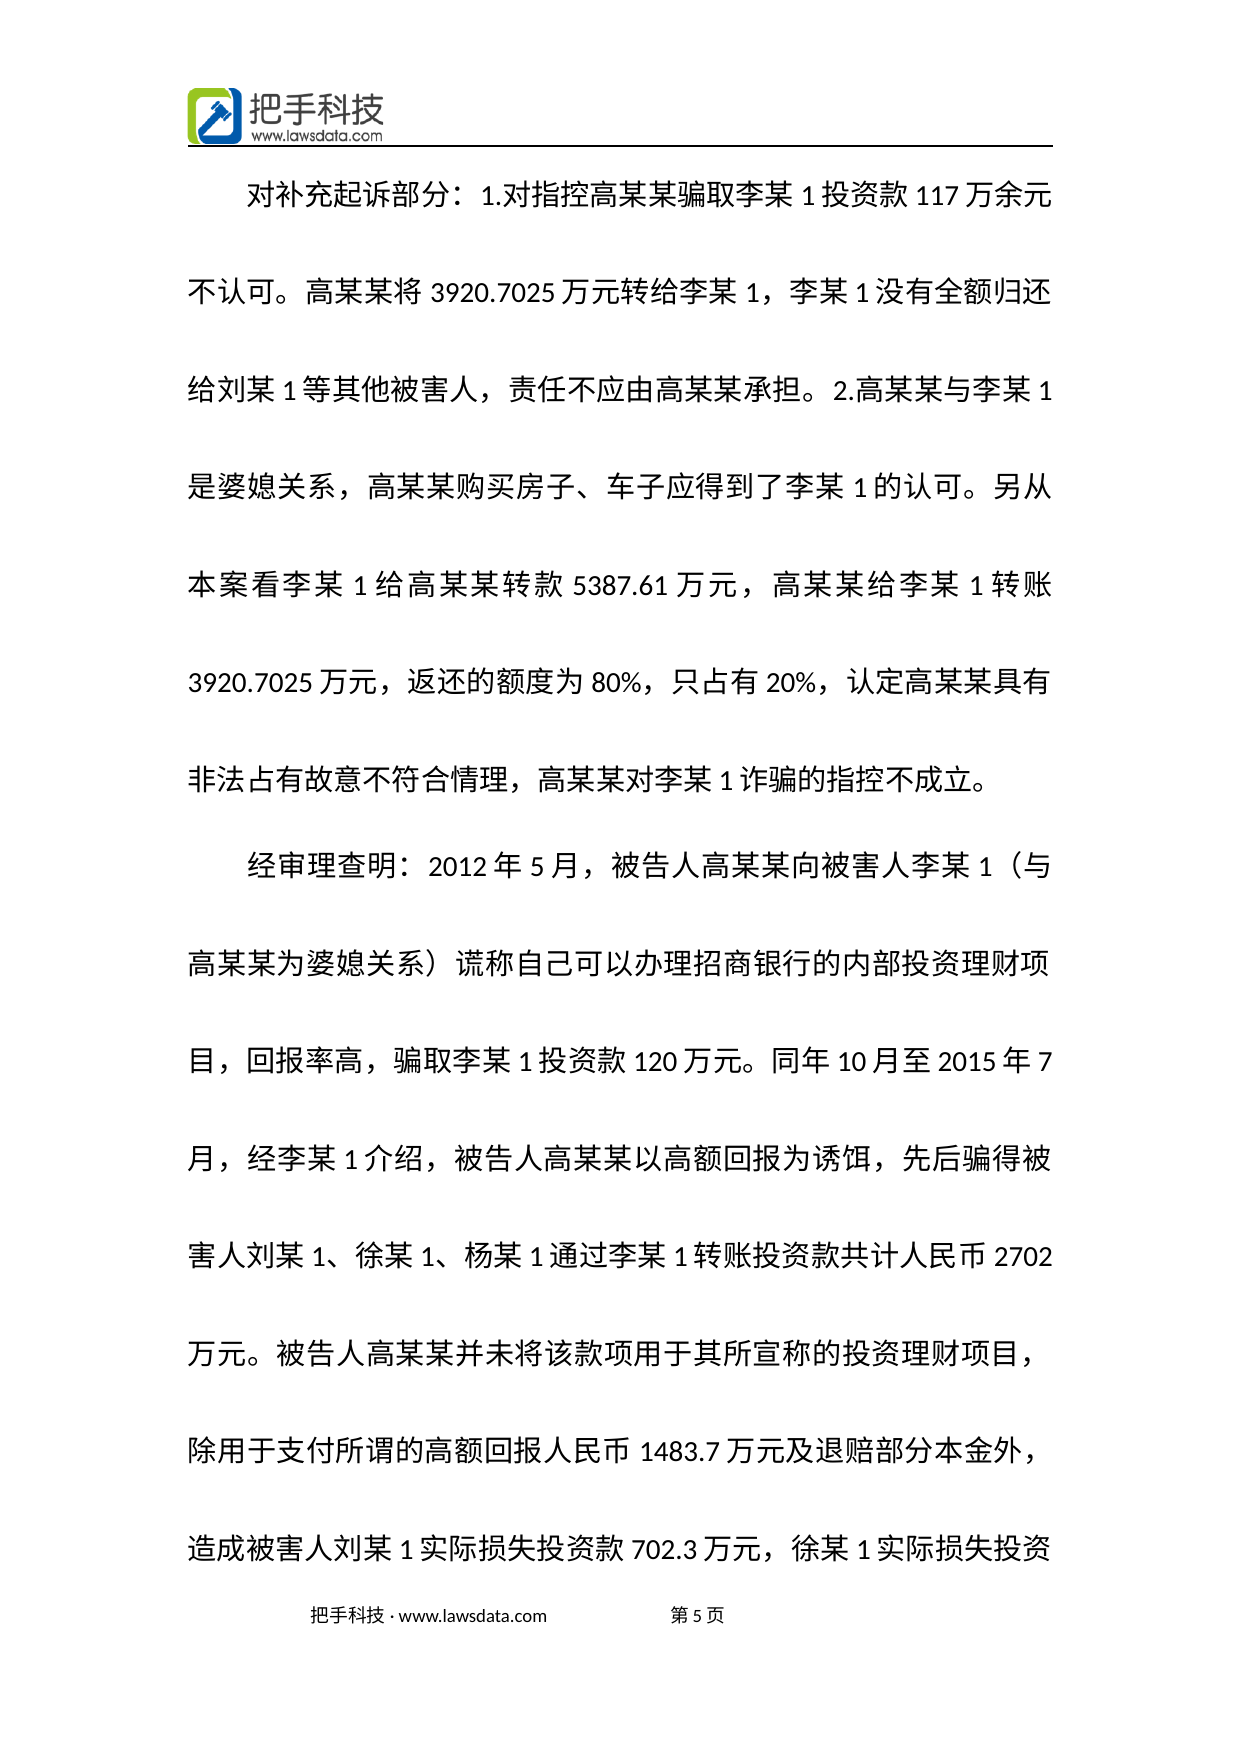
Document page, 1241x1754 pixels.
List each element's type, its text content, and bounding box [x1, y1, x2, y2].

picture [187, 88, 384, 144]
text 对补充起诉部分：1.对指控高某某骗取李某1投资款117万余元不认可。高某某将3920.7025万元转给李某1，李某1没有全额归还给刘某1等其他被害人，责任不应由高某某承担。2.高某某与李某1是婆媳关系，高某某购买房子、车子应得到了李某1的认可。另从本案看李某1给高某某转款5387.61万元，高某某给李某1转账3920.7025万元，返还的额度为80%，只占有20%，认定高某某具有非法占有故意不符合情理，高某某对李某1诈骗的指控不成立。 [187, 160, 1053, 810]
